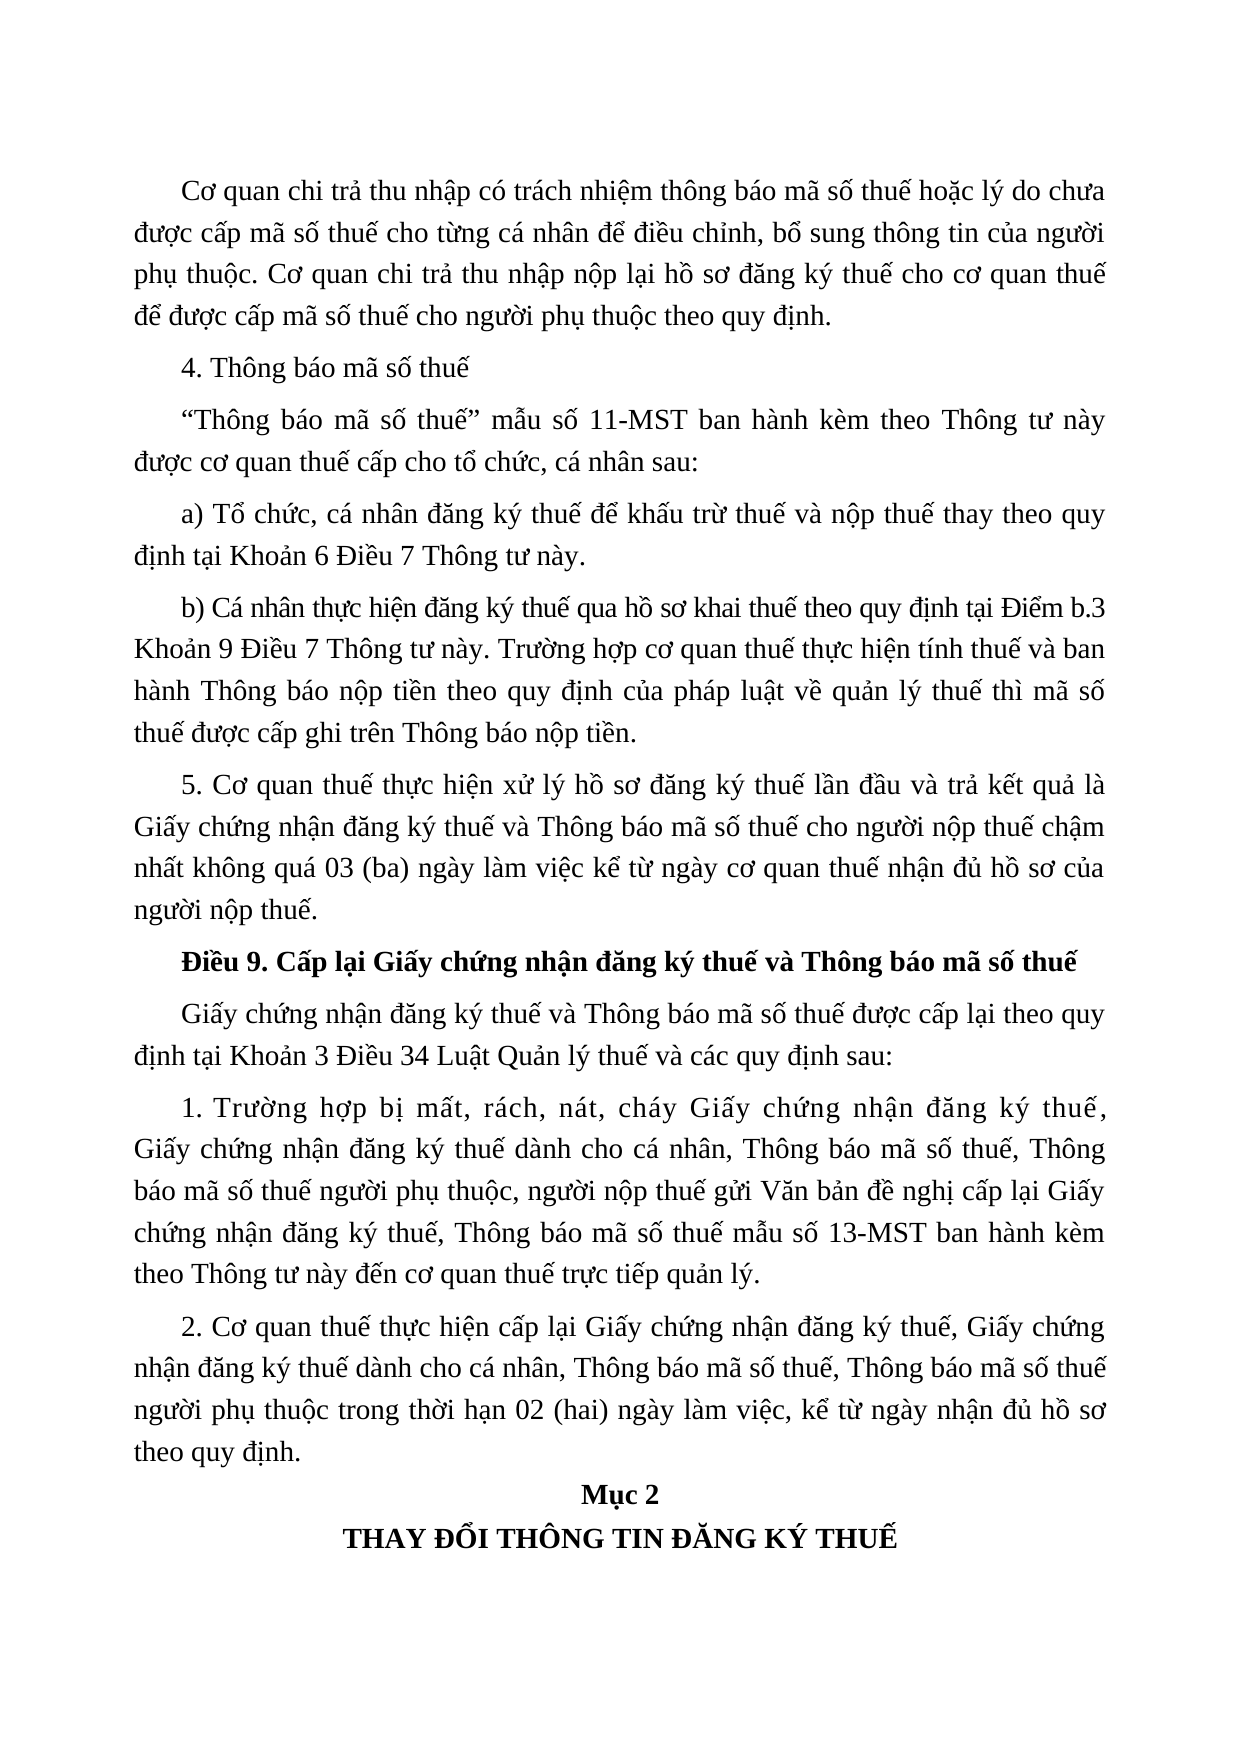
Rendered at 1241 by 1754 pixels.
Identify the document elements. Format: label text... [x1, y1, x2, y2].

text Mục 2 [133, 1469, 1107, 1513]
text 2. Cơ quan thuế thực hiện cấp lại Giấy chứng nhận đăng ký thuế, Giấy chứng nhận đăng ký thuế dành cho cá nhân, Thông báo mã số thuế, Thông báo mã số thuế người phụ thuộc trong thời hạn 02 (hai) ngày làm việc, kể từ ngày nhận đủ hồ sơ theo quy định. [133, 1303, 1107, 1469]
text a) Tổ chức, cá nhân đăng ký thuế để khấu trừ thuế và nộp thuế thay theo quy định tại Khoản 6 Điều 7 Thông tư này. [133, 490, 1107, 573]
text “Thông báo mã số thuế” mẫu số 11-MST ban hành kèm theo Thông tư này được cơ quan thuế cấp cho tổ chức, cá nhân sau: [133, 396, 1107, 480]
text 5. Cơ quan thuế thực hiện xử lý hồ sơ đăng ký thuế lần đầu và trả kết quả là Giấy chứng nhận đăng ký thuế và Thông báo mã số thuế cho người nộp thuế chậm nhất không quá 03 (ba) ngày làm việc kể từ ngày cơ quan thuế nhận đủ hồ sơ của người nộp thuế. [133, 761, 1107, 928]
text b) Cá nhân thực hiện đăng ký thuế qua hồ sơ khai thuế theo quy định tại Điểm b.3 Khoản 9 Điều 7 Thông tư này. Trường hợp cơ quan thuế thực hiện tính thuế và ban hành Thông báo nộp tiền theo quy định của pháp luật về quản lý thuế thì mã số thuế được cấp ghi trên Thông báo nộp tiền. [133, 584, 1107, 751]
text Cơ quan chi trả thu nhập có trách nhiệm thông báo mã số thuế hoặc lý do chưa được cấp mã số thuế cho từng cá nhân để điều chỉnh, bổ sung thông tin của người phụ thuộc. Cơ quan chi trả thu nhập nộp lại hồ sơ đăng ký thuế cho cơ quan thuế để được cấp mã số thuế cho người phụ thuộc theo quy định. [133, 167, 1107, 334]
text Điều 9. Cấp lại Giấy chứng nhận đăng ký thuế và Thông báo mã số thuế [133, 938, 1107, 980]
text THAY ĐỔI THÔNG TIN ĐĂNG KÝ THUẾ [133, 1513, 1107, 1557]
text 4. Thông báo mã số thuế [133, 344, 1107, 386]
text 1. Trường hợp bị mất, rách, nát, cháy Giấy chứng nhận đăng ký thuế, Giấy chứng nhận đăng ký thuế dành cho cá nhân, Thông báo mã số thuế, Thông báo mã số thuế người phụ thuộc, người nộp thuế gửi Văn bản đề nghị cấp lại Giấy chứng nhận đăng ký thuế, Thông báo mã số thuế mẫu số 13-MST ban hành kèm theo Thông tư này đến cơ quan thuế trực tiếp quản lý. [133, 1084, 1107, 1292]
text Giấy chứng nhận đăng ký thuế và Thông báo mã số thuế được cấp lại theo quy định tại Khoản 3 Điều 34 Luật Quản lý thuế và các quy định sau: [133, 990, 1107, 1073]
